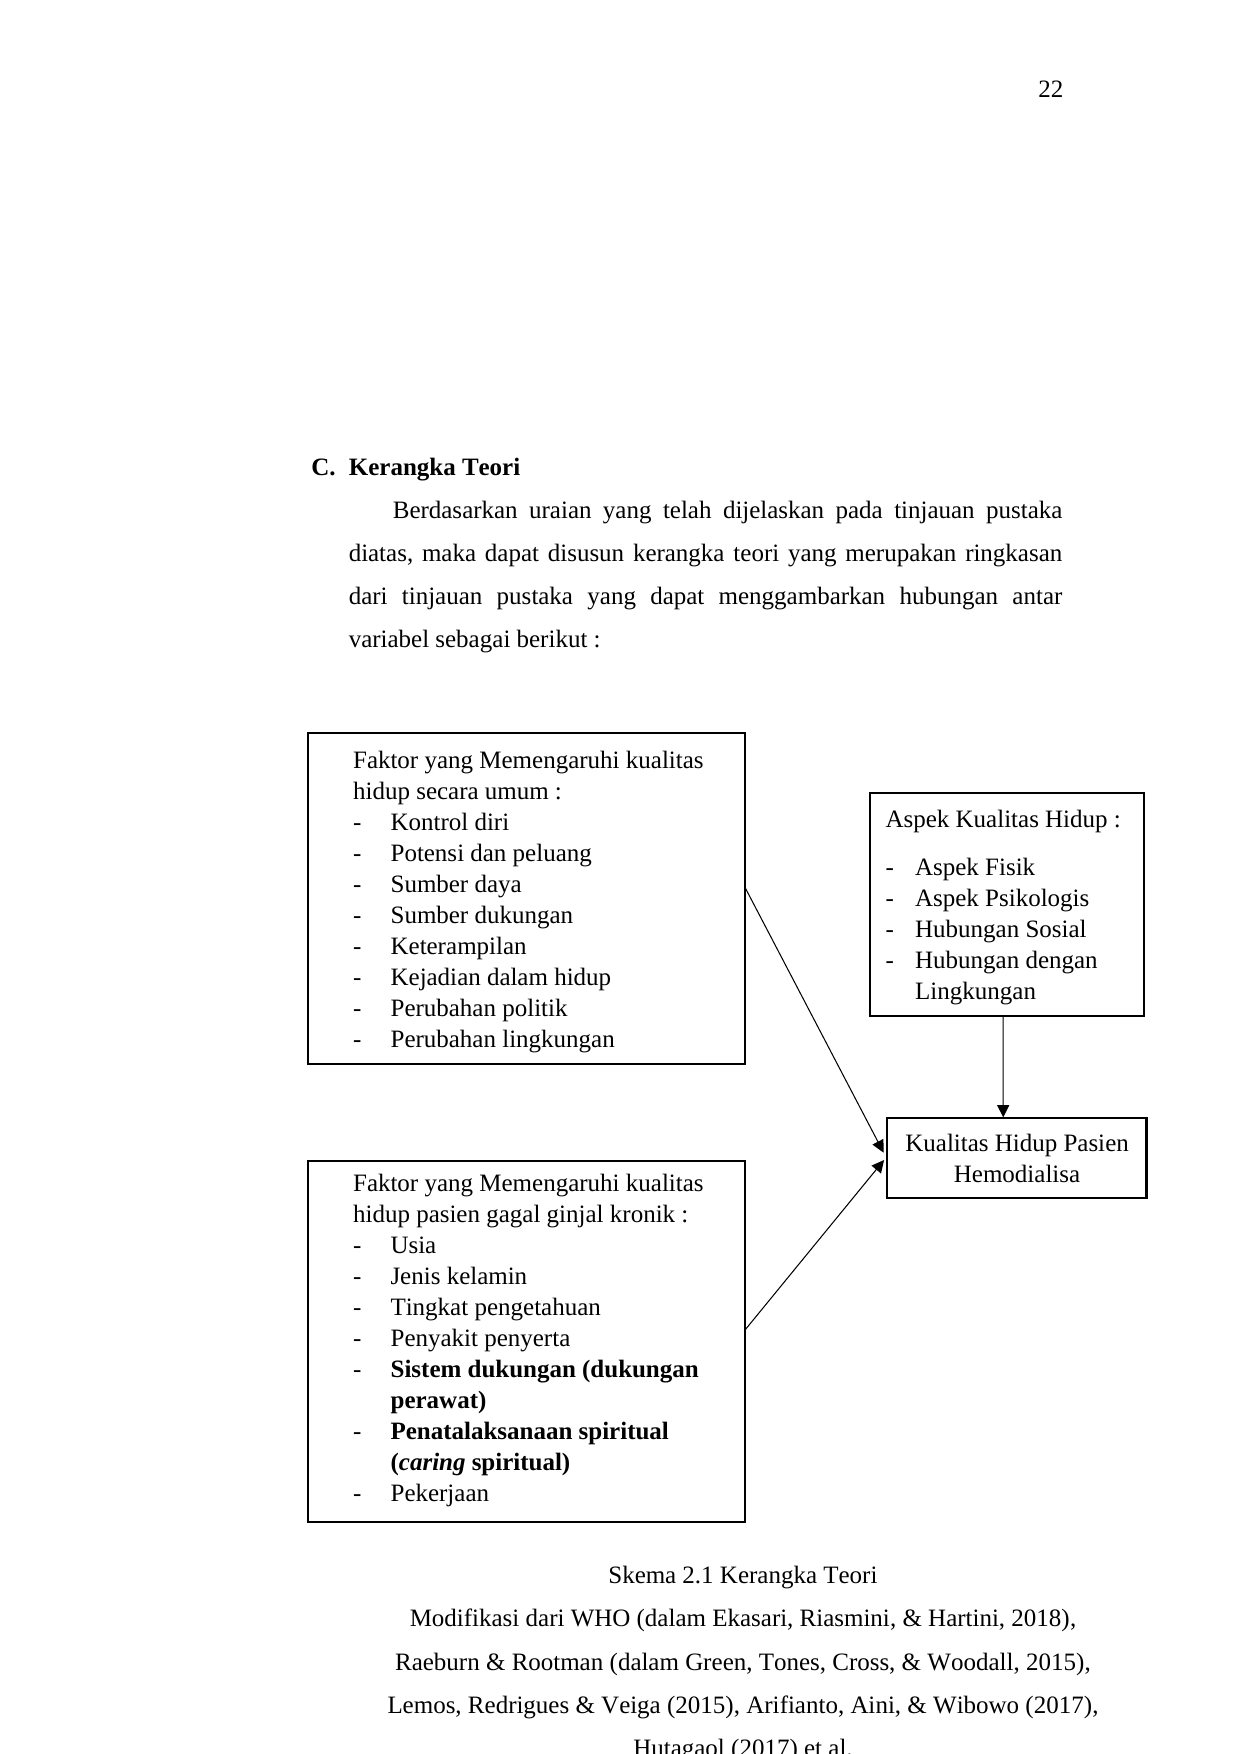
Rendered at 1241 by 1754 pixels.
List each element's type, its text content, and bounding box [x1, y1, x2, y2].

list Berdasarkan uraian yang telah dijelaskan pada tinjauan pustaka diatas, maka dapat disusun kerangka teori yang merupakan ringkasan dari tinjauan pustaka yang dapat menggambarkan hubungan antar variabel sebagai berikut : [348, 495, 1063, 653]
list Kerangka Teori [311, 452, 1063, 481]
